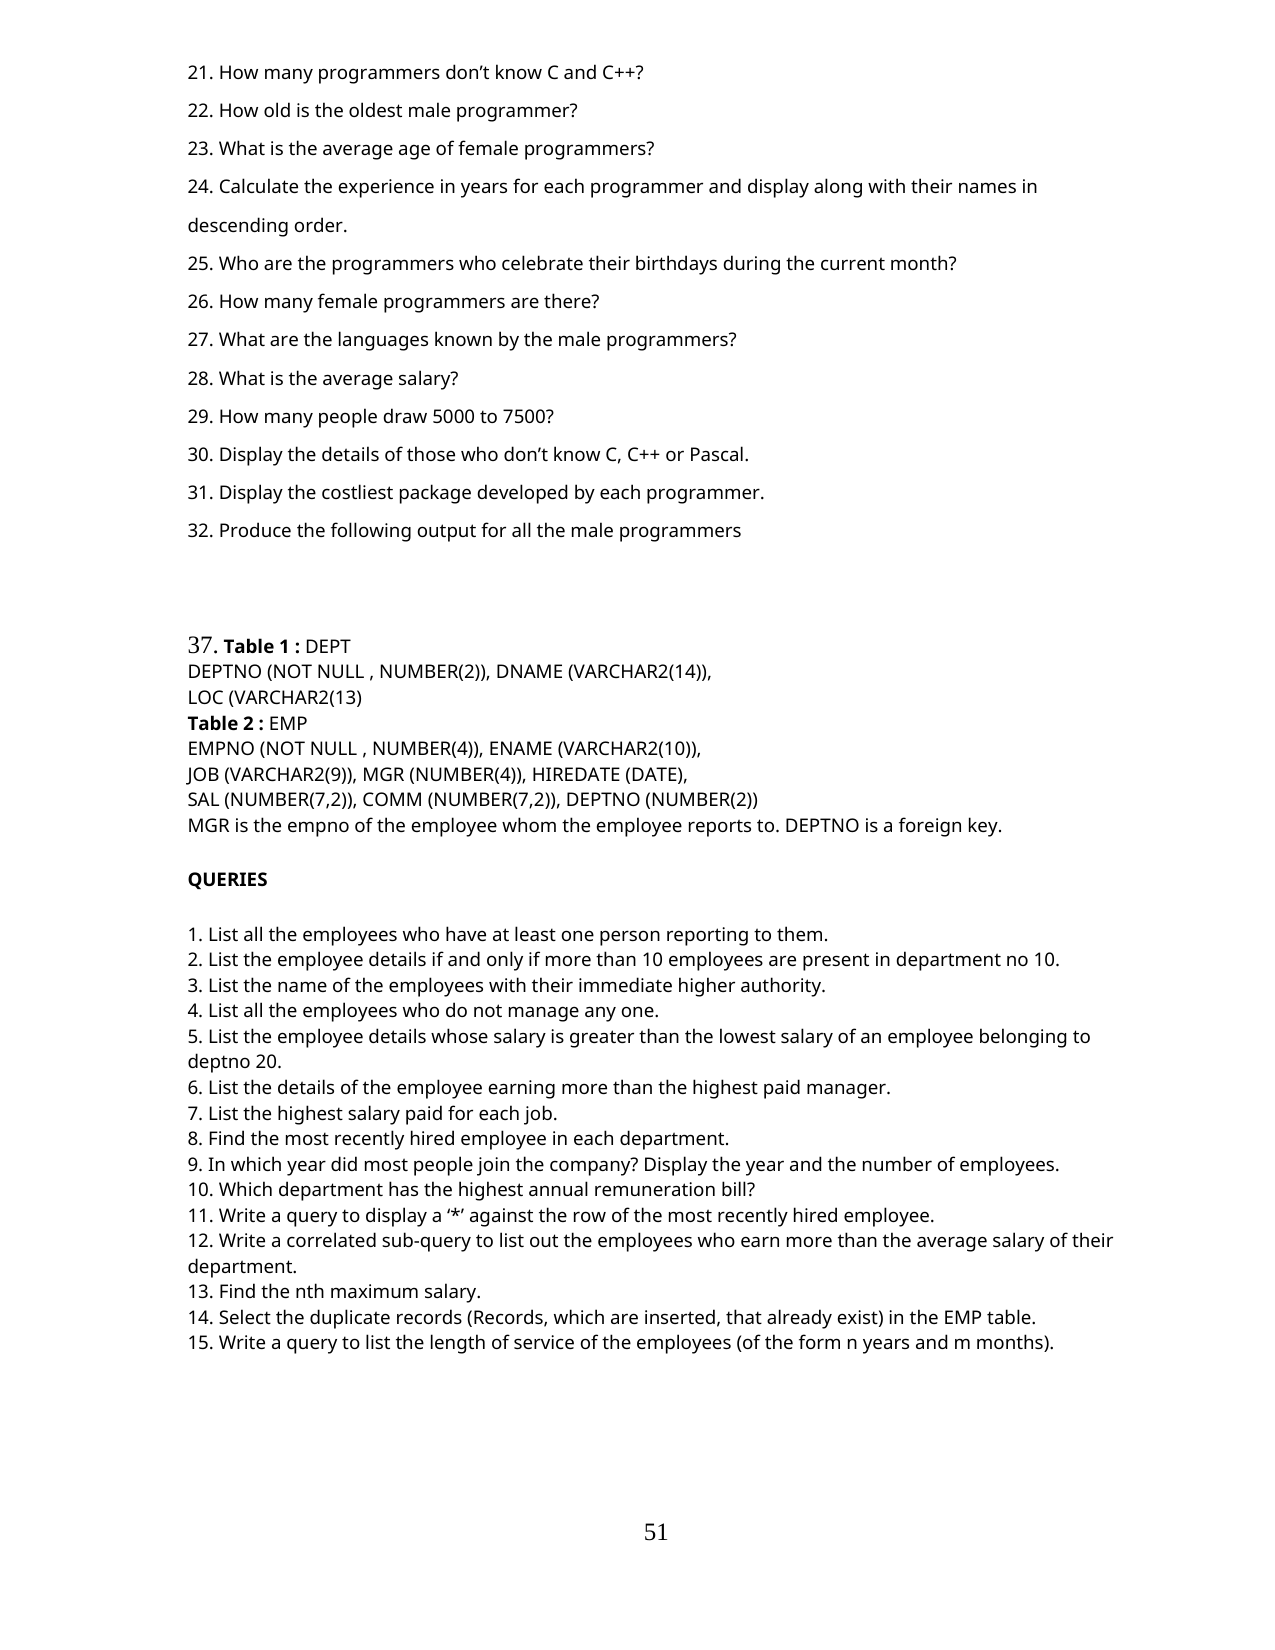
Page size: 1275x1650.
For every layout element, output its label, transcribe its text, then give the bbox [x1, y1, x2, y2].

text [187, 59, 1125, 586]
text 37. Table 1 : DEPT DEPTNO (NOT NULL , NUMBER(2)), DNAME (VARCHAR2(14)), LOC (VARCHAR2(13) Table 2 : EMP EMPNO (NOT NULL , NUMBER(4)), ENAME (VARCHAR2(10)), JOB (VARCHAR2(9)), MGR (NUMBER(4)), HIREDATE (DATE), SAL (NUMBER(7,2)), COMM (NUMBER(7,2)), DEPTNO (NUMBER(2)) MGR is the empno of the employee whom the employee reports to. DEPTNO is a foreign key. [187, 630, 1125, 837]
text 1. List all the employees who have at least one person reporting to them. 2. List the employee details if and only if more than 10 employees are present in department no 10. 3. List the name of the employees with their immediate higher authority. 4. List all the employees who do not manage any one. 5. List the employee details whose salary is greater than the lowest salary of an employee belonging to deptno 20. 6. List the details of the employee earning more than the highest paid manager. 7. List the highest salary paid for each job. 8. Find the most recently hired employee in each department. 9. In which year did most people join the company? Display the year and the number of employees. 10. Which department has the highest annual remuneration bill? 11. Write a query to display a ‘*’ against the row of the most recently hired employee. 12. Write a correlated sub-query to list out the employees who earn more than the average salary of their department. 13. Find the nth maximum salary. 14. Select the duplicate records (Records, which are inserted, that already exist) in the EMP table. 15. Write a query to list the length of service of the employees (of the form n years and m months). [187, 921, 1125, 1384]
text QUERIES [187, 867, 1125, 892]
